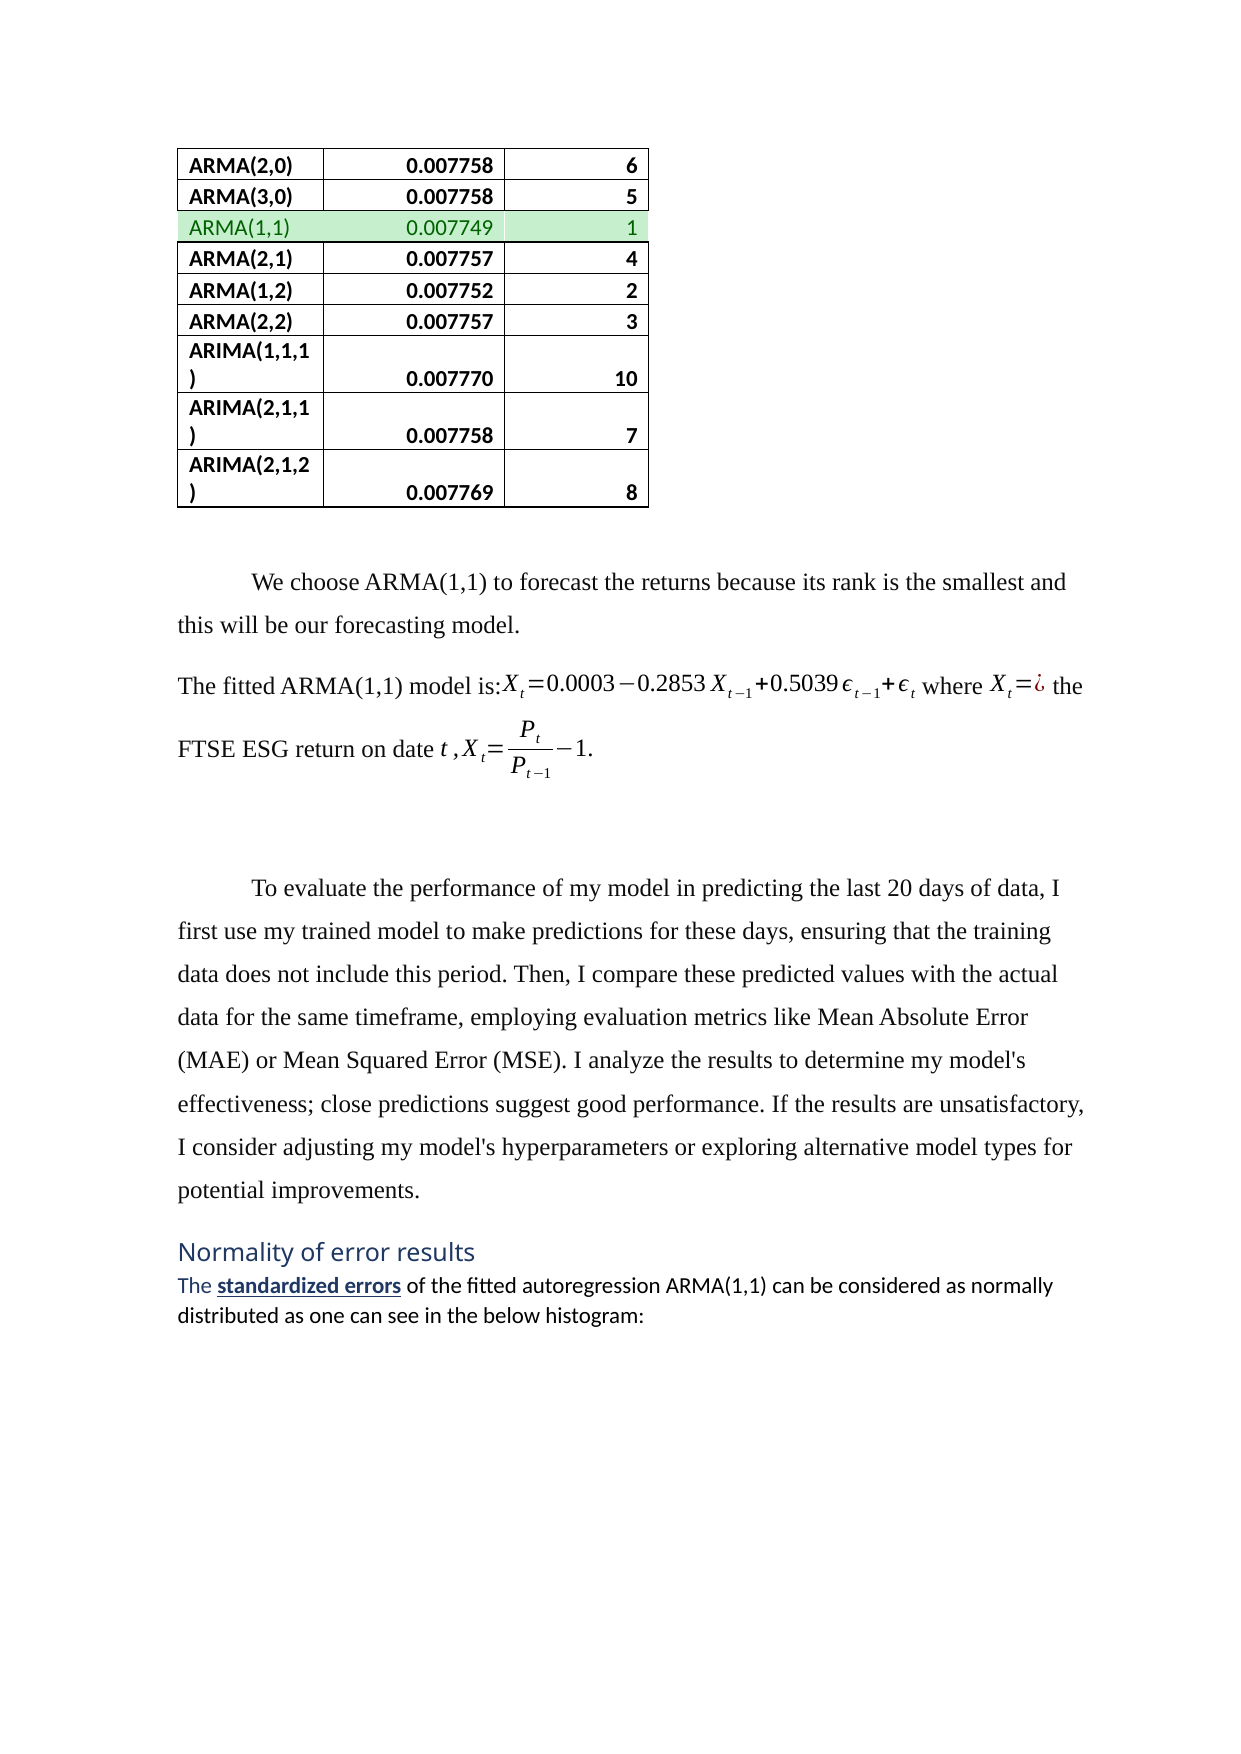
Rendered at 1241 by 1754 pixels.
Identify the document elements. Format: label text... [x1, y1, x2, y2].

table_cell 10 [505, 336, 648, 392]
table_cell ARMA(2,1) [178, 243, 323, 273]
table_cell 0.007757 [324, 305, 504, 335]
table_cell ARMA(2,2) [178, 305, 323, 335]
table_cell ARIMA(1,1,1) [178, 336, 323, 392]
table_cell 0.007752 [324, 274, 504, 304]
table_cell 7 [505, 393, 648, 449]
text We choose ARMA(1,1) to forecast the returns because its rank is the smallest and this will be our forecasting model. [177, 567, 1093, 639]
table_cell 0.007758 [324, 149, 504, 179]
table_cell 4 [505, 243, 648, 273]
table_cell 8 [505, 450, 648, 506]
table_cell ARIMA(2,1,2) [178, 450, 323, 506]
table_cell ARMA(2,0) [178, 149, 323, 179]
text The fitted ARMA(1,1) model is: where the FTSE ESG return on date [177, 670, 1093, 782]
table_cell ARMA(1,1) [178, 211, 324, 241]
table_cell ARIMA(2,1,1) [178, 393, 323, 449]
text To evaluate the performance of my model in predicting the last 20 days of data, I first use my trained model to make predictions for these days, ensuring that the training data does not include this period. Then, I compare these predicted values with the actual data for the same timeframe, employing evaluation metrics like Mean Absolute Error (MAE) or Mean Squared Error (MSE). I analyze the results to determine my model's effectiveness; close predictions suggest good performance. If the results are unsatisfactory, I consider adjusting my model's hyperparameters or exploring alternative model types for potential improvements. [177, 873, 1093, 1204]
table_cell ARMA(3,0) [178, 180, 323, 210]
table_cell 0.007758 [324, 180, 504, 210]
table_cell 0.007758 [324, 393, 504, 449]
subtitle Normality of error results [177, 1235, 1093, 1269]
table_cell 0.007749 [324, 211, 504, 241]
table_cell 0.007770 [324, 336, 504, 392]
table_cell 0.007757 [324, 243, 504, 273]
table_cell 5 [505, 180, 648, 210]
table_cell 2 [505, 274, 648, 304]
table_cell 3 [505, 305, 648, 335]
table_cell ARMA(1,2) [178, 274, 323, 304]
text The standardized errors of the fitted autoregression ARMA(1,1) can be considered as normally distributed as one can see in the below histogram: [177, 1271, 1093, 1330]
table_cell 1 [505, 211, 648, 241]
table_cell 0.007769 [324, 450, 504, 506]
table_cell 6 [505, 149, 648, 179]
